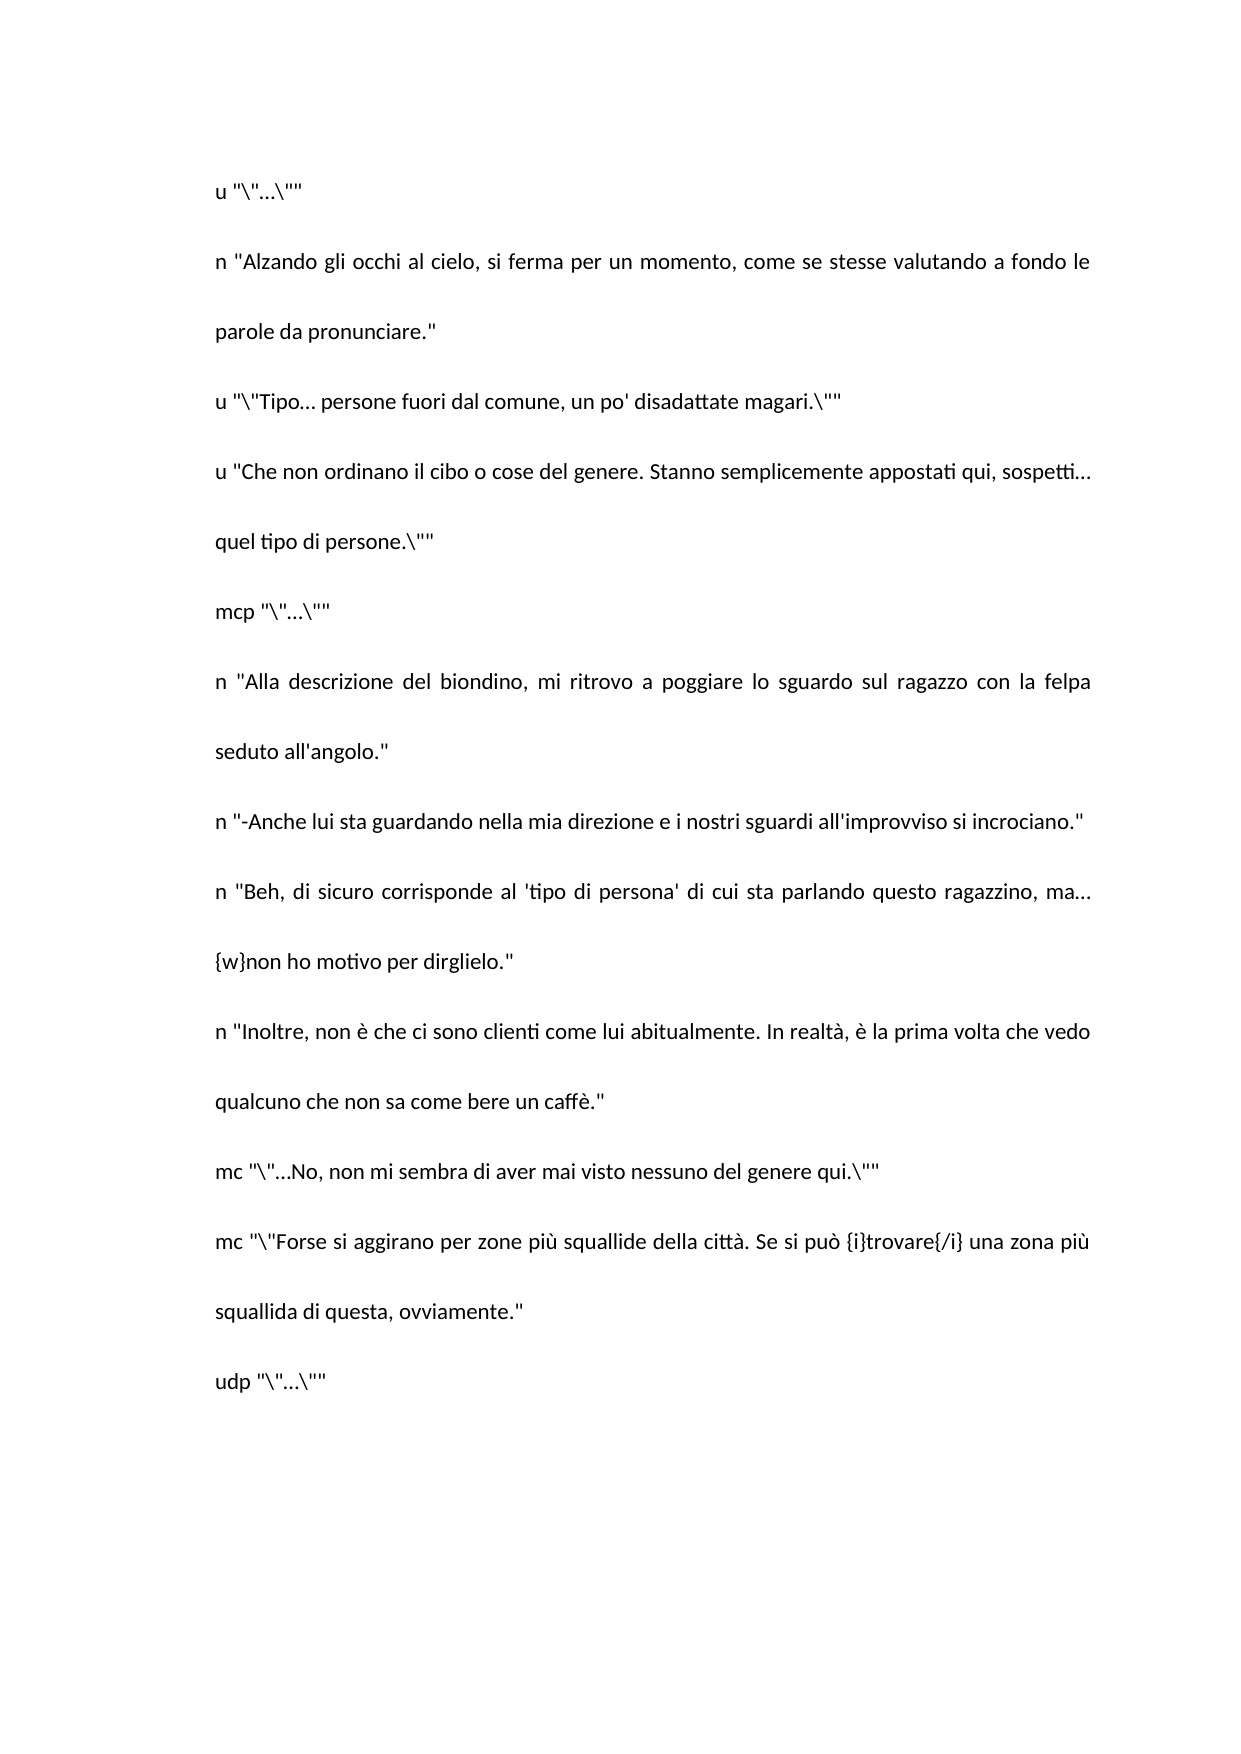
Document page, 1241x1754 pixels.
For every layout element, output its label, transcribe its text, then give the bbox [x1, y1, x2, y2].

text mc "\"Forse si aggirano per zone più squallide della città. Se si può {i}trovare{/i} una zona più squallida di questa, ovviamente." [215, 1227, 1092, 1325]
text n "Alzando gli occhi al cielo, si ferma per un momento, come se stesse valutando a fondo le parole da pronunciare." [215, 247, 1092, 345]
text n "Beh, di sicuro corrisponde al 'tipo di persona' di cui sta parlando questo ragazzino, ma…{w}non ho motivo per dirglielo." [215, 877, 1092, 975]
text u "\"Tipo… persone fuori dal comune, un po' disadattate magari.\"" [215, 387, 1092, 415]
text u "Che non ordinano il cibo o cose del genere. Stanno semplicemente appostati qui, sospetti… quel tipo di persone.\"" [215, 457, 1092, 555]
text u "\"…\"" [215, 177, 1092, 205]
text n "Inoltre, non è che ci sono clienti come lui abitualmente. In realtà, è la prima volta che vedo qualcuno che non sa come bere un caffè." [215, 1017, 1092, 1115]
text mc "\"…No, non mi sembra di aver mai visto nessuno del genere qui.\"" [215, 1157, 1092, 1185]
text mcp "\"…\"" [215, 597, 1092, 625]
text n "-Anche lui sta guardando nella mia direzione e i nostri sguardi all'improvviso si incrociano." [215, 807, 1092, 835]
text n "Alla descrizione del biondino, mi ritrovo a poggiare lo sguardo sul ragazzo con la felpa seduto all'angolo." [215, 667, 1092, 765]
text udp "\"…\"" [215, 1367, 1092, 1395]
